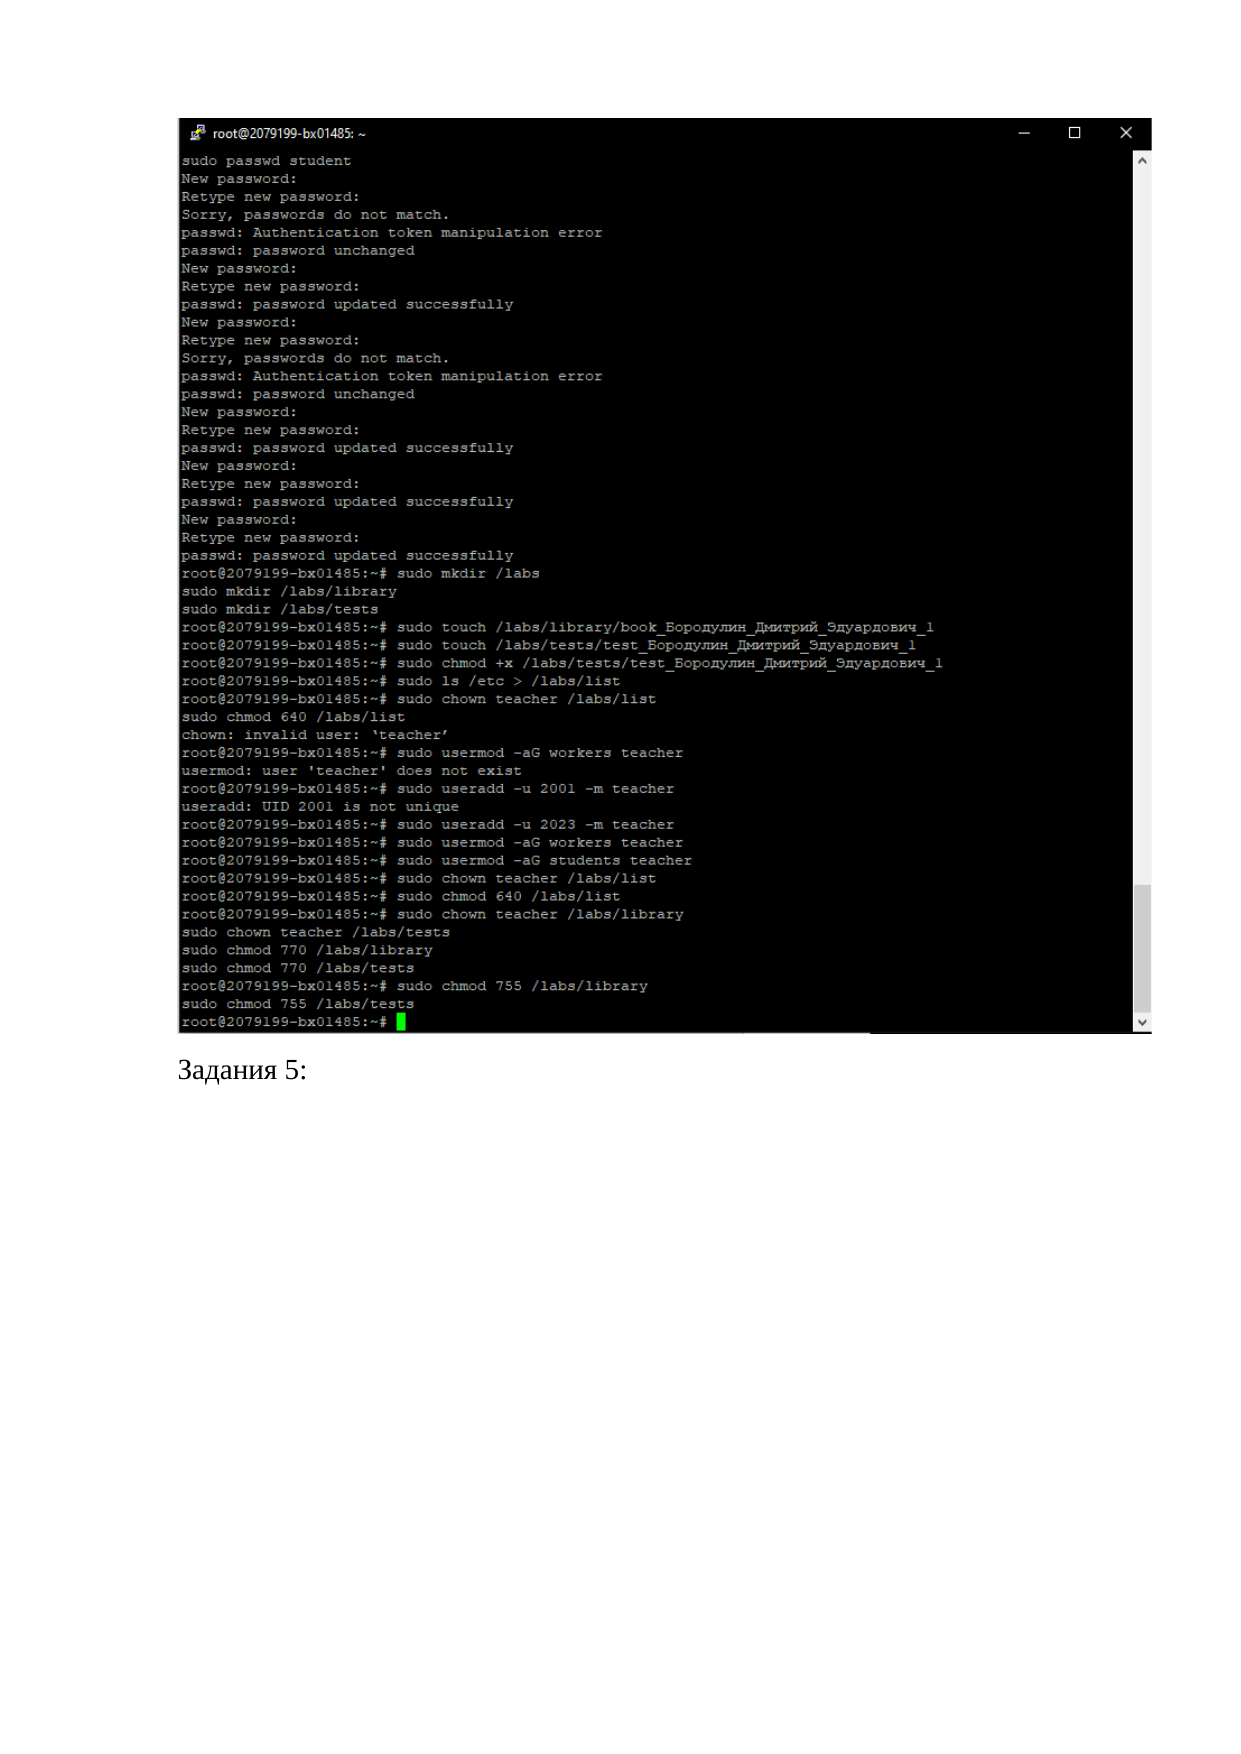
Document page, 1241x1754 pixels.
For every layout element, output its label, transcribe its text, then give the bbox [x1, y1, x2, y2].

text Задания 5: [177, 1052, 1152, 1086]
picture [177, 118, 1152, 1034]
